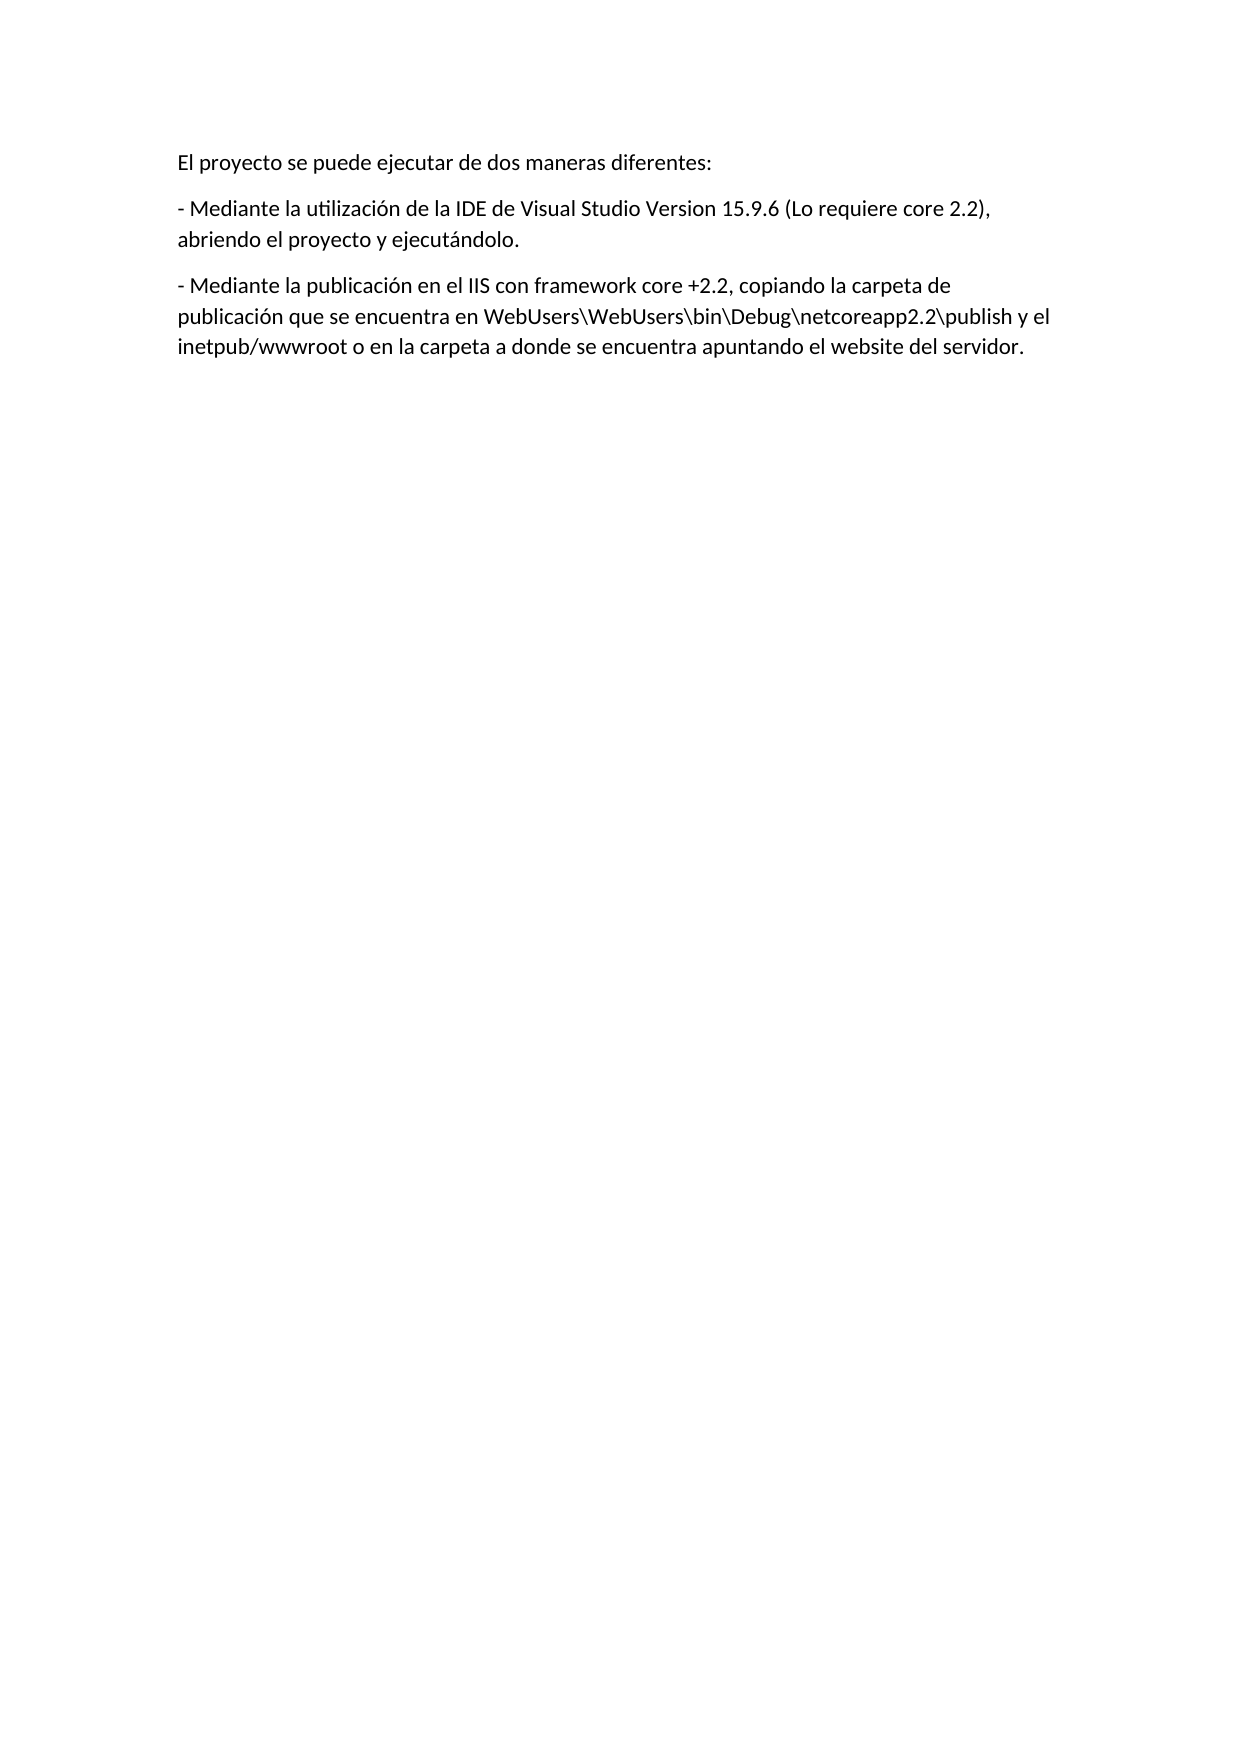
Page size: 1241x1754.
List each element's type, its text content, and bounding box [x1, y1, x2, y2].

text - Mediante la utilización de la IDE de Visual Studio Version 15.9.6 (Lo requiere core 2.2), abriendo el proyecto y ejecutándolo. [177, 194, 1063, 253]
text - Mediante la publicación en el IIS con framework core +2.2, copiando la carpeta de publicación que se encuentra en WebUsers\WebUsers\bin\Debug\netcoreapp2.2\publish y el inetpub/wwwroot o en la carpeta a donde se encuentra apuntando el website del servidor. [177, 272, 1063, 360]
text El proyecto se puede ejecutar de dos maneras diferentes: [177, 148, 1063, 176]
